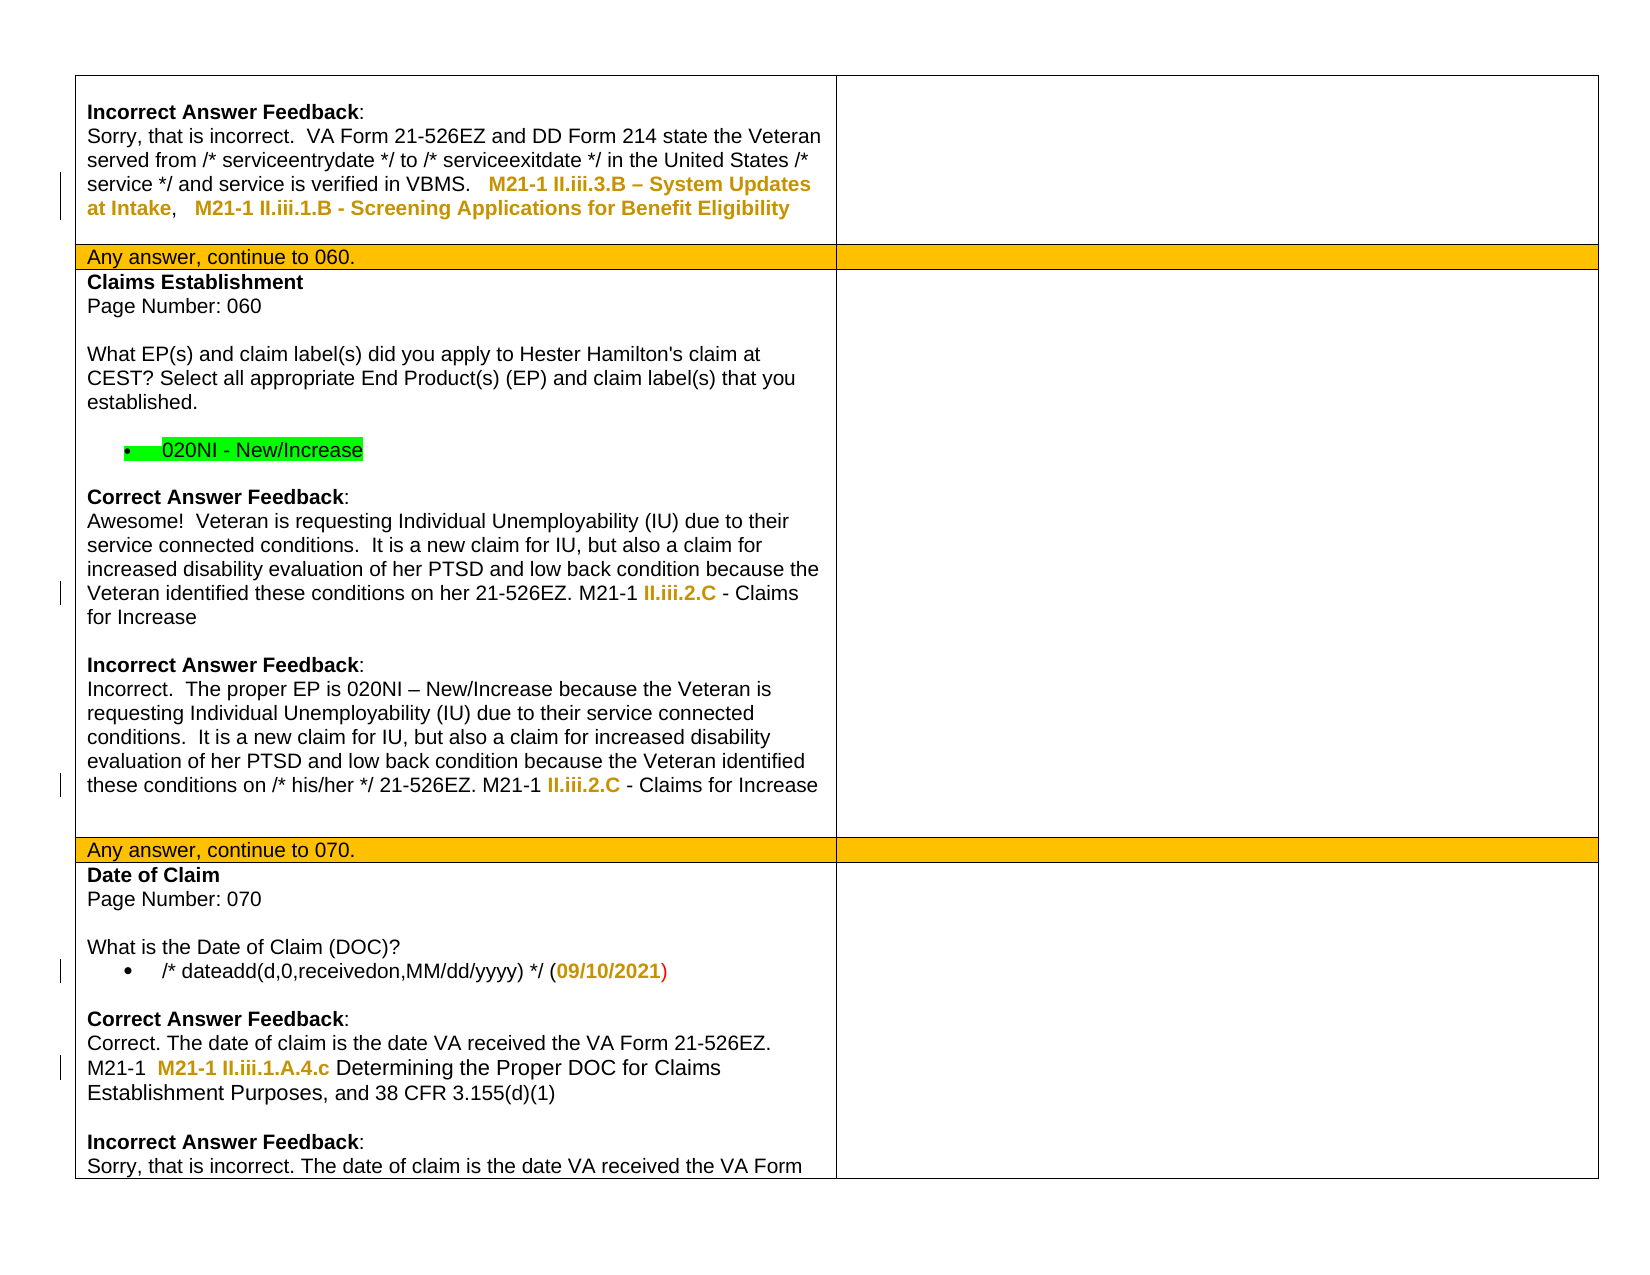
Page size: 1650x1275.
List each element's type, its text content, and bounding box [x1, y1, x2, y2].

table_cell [76, 863, 836, 1177]
table_cell [837, 270, 1598, 837]
table_cell [837, 838, 1598, 862]
table_cell Any answer, continue to 070. [76, 838, 836, 862]
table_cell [76, 76, 836, 244]
table_cell [837, 245, 1598, 269]
table_cell Any answer, continue to 060. [76, 245, 836, 269]
table_cell Claims Establishment Page Number: 060 What EP(s) and claim label(s) did you apply to Hester Hamilton's claim at CEST? Select all appropriate End Product(s) (EP) and claim label(s) that you established. 020NI - New/Increase Correct Answer Feedback: Awesome! Veteran is requesting Individual Unemployability (IU) due to their service connected conditions. It is a new claim for IU, but also a claim for increased disability evaluation of her PTSD and low back condition because the Veteran identified these conditions on her 21-526EZ. M21-1 II.iii.2.C - Claims for Increase Incorrect Answer Feedback: Incorrect. The proper EP is 020NI – New/Increase because the Veteran is requesting Individual Unemployability (IU) due to their service connected conditions. It is a new claim for IU, but also a claim for increased disability evaluation of her PTSD and low back condition because the Veteran identified these conditions on /* his/her */ 21-526EZ. M21-1 II.iii.2.C - Claims for Increase [76, 270, 836, 837]
table_cell [837, 76, 1598, 244]
table_cell [837, 863, 1598, 1177]
